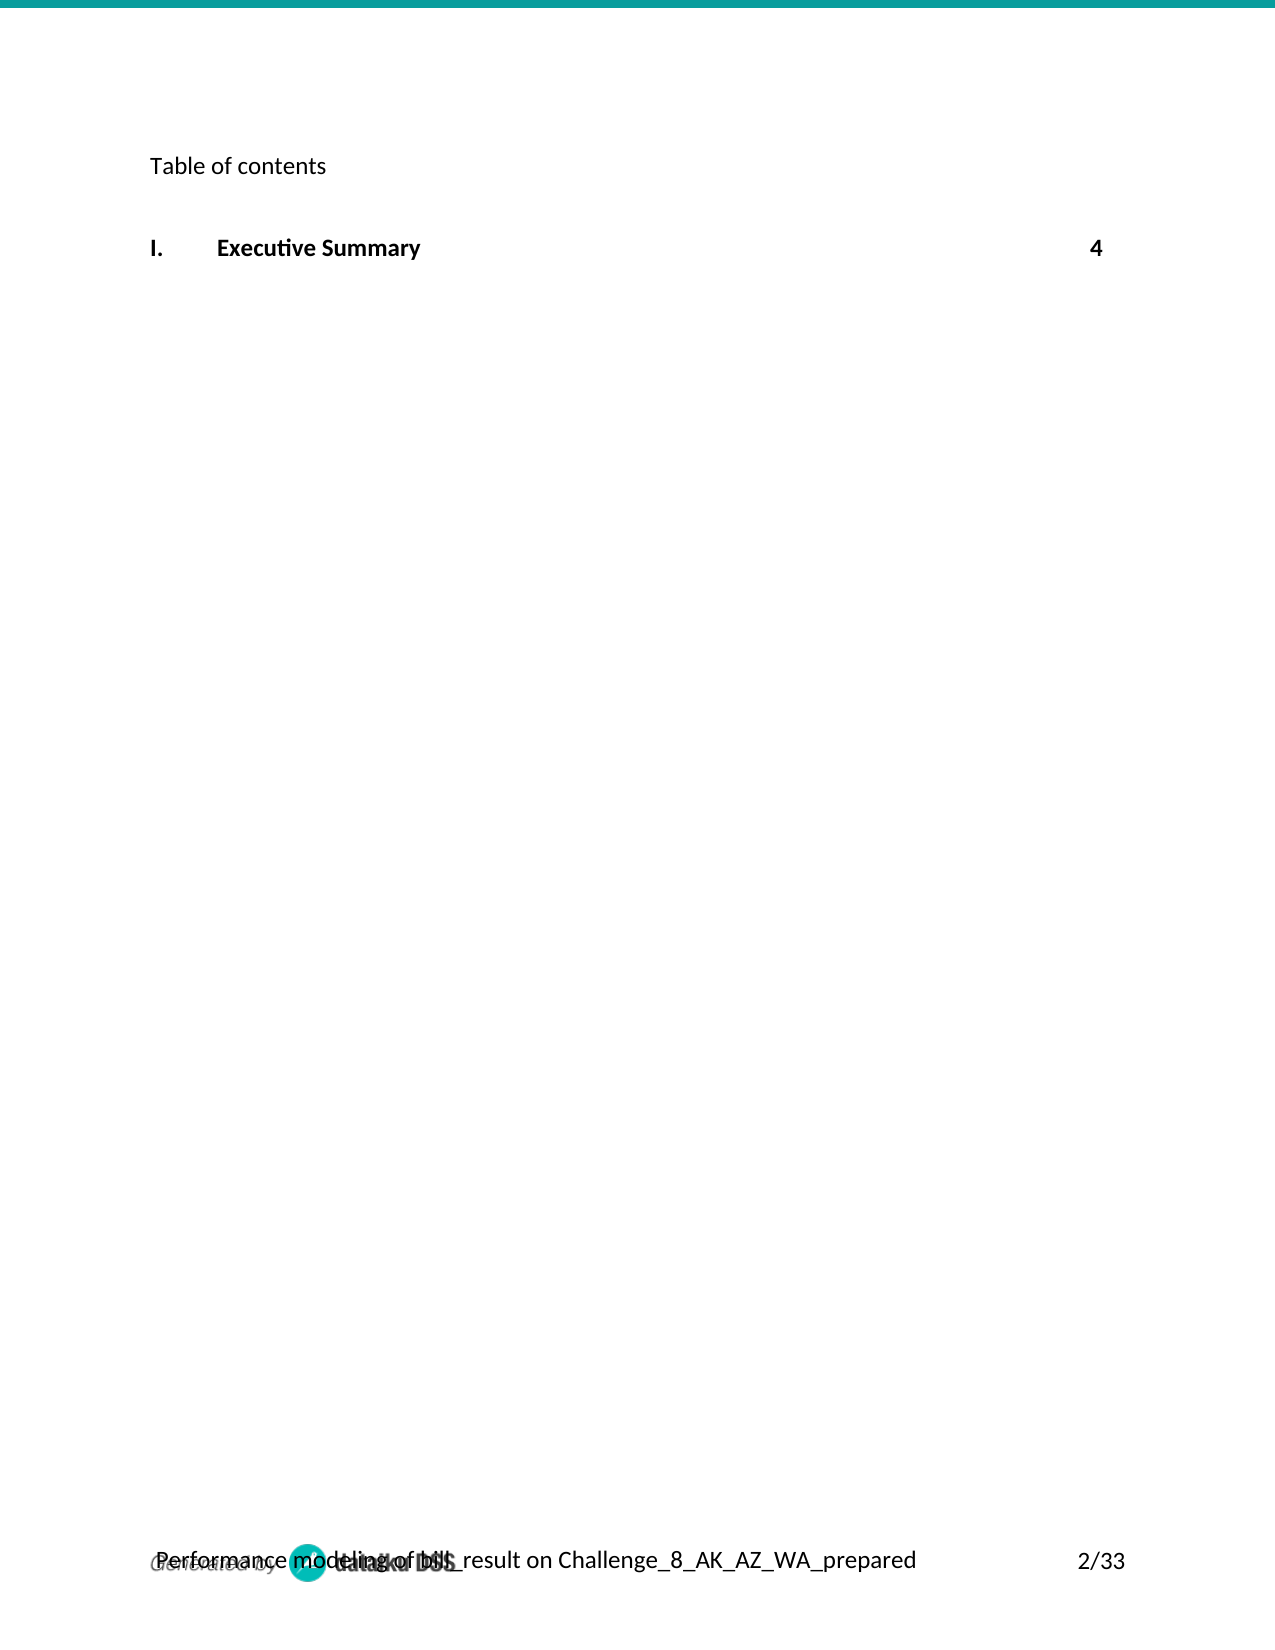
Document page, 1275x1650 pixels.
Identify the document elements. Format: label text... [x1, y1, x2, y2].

picture [0, 0, 1275, 8]
text Table of contents [150, 150, 1125, 181]
picture [131, 1538, 473, 1589]
